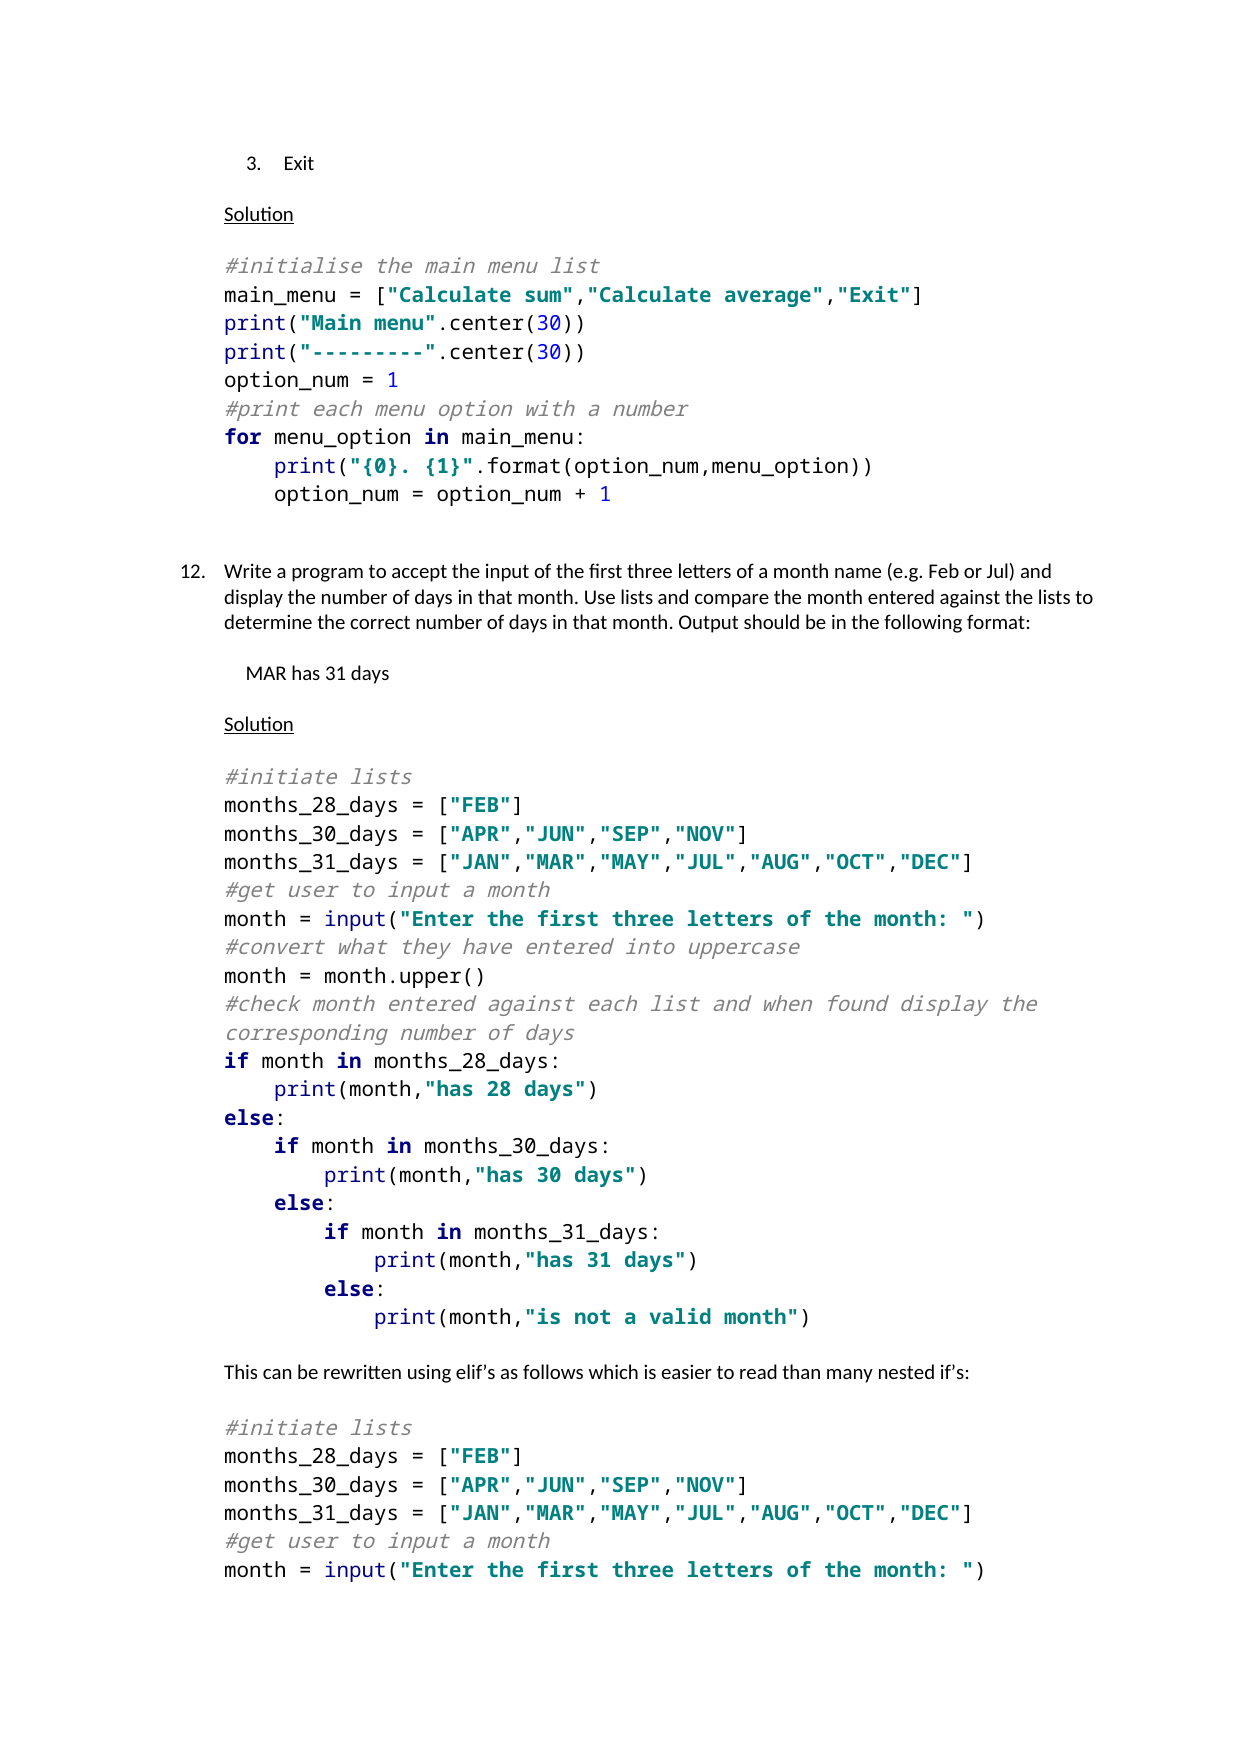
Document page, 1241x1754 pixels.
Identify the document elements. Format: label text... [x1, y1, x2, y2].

text main_menu = ["Calculate sum","Calculate average","Exit"] print("Main menu".center(30)) print("---------".center(30)) option_num = 1 #print each menu option with a number [224, 280, 1107, 422]
text #initiate lists months_28_days = ["FEB"] months_30_days = ["APR","JUN","SEP","NOV"] months_31_days = ["JAN","MAR","MAY","JUL","AUG","OCT","DEC"] #get user to input a month month = input("Enter the first three letters of the month: ") #convert what they have entered into uppercase month = month.upper() #check month entered against each list and when found display the corresponding number of days if month in months_28_days: print(month,"has 28 days") else: if month in months_30_days: print(month,"has 30 days") else: if month in months_31_days: print(month,"has 31 days") else: print(month,"is not a valid month") [224, 762, 1107, 1331]
text This can be rewritten using elif’s as follows which is easier to read than many nested if’s: [224, 1359, 1107, 1384]
text Solution [179, 201, 1107, 226]
list Exit [246, 150, 1107, 175]
text #initialise the main menu list [224, 252, 1107, 280]
text for menu_option in main_menu: print("{0}. {1}".format(option_num,menu_option)) option_num = option_num + 1 [224, 422, 1107, 508]
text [224, 1413, 1107, 1583]
text 12. Write a program to accept the input of the first three letters of a month name (e.g. Feb or Jul) and display the number of days in that month. Use lists and compare the month entered against the lists to determine the correct number of days in that month. Output should be in the following format: [179, 558, 1107, 635]
text Solution [179, 711, 1107, 736]
text MAR has 31 days [179, 660, 1107, 686]
